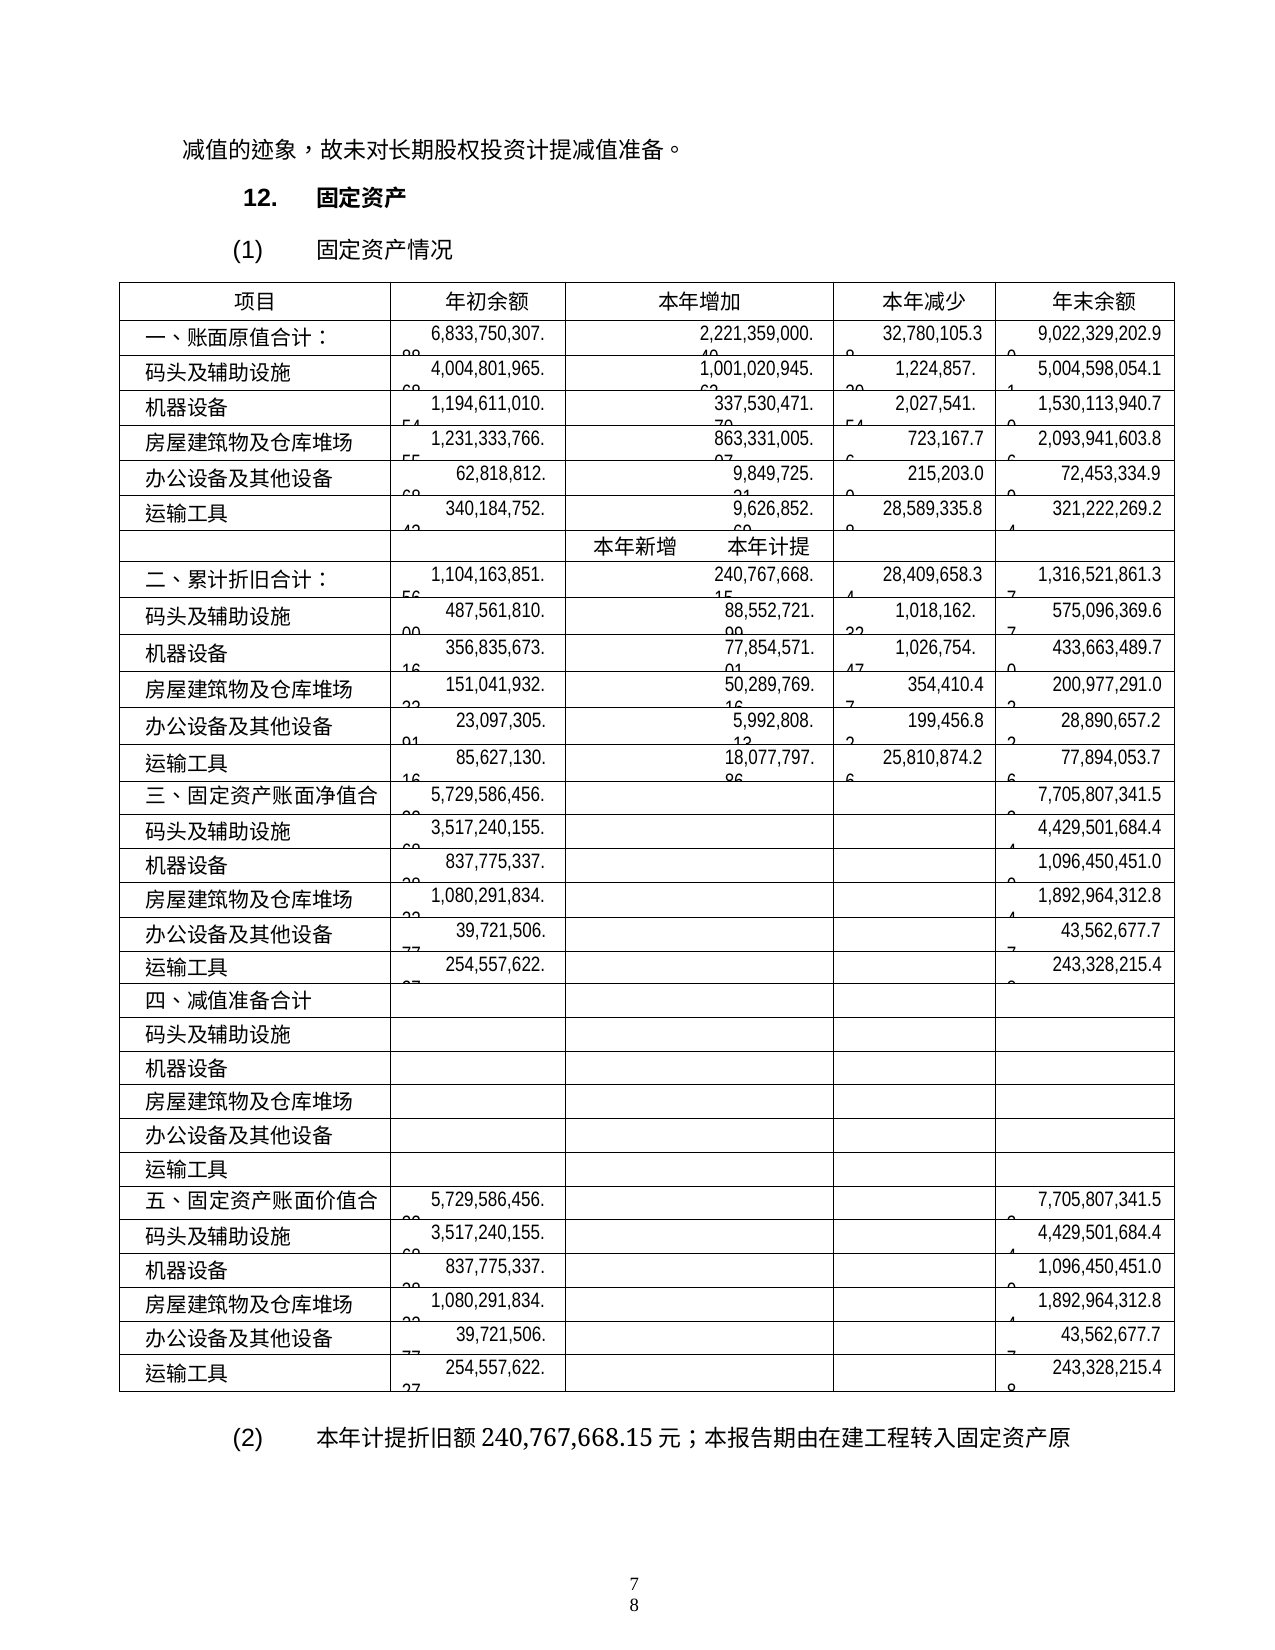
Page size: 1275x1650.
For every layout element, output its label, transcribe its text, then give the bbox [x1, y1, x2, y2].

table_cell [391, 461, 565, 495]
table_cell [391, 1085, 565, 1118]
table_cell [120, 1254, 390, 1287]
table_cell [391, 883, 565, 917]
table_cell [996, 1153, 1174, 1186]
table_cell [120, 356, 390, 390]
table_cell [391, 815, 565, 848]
text 减值的迹象，故未对长期股权投资计提减值准备。 [91, 134, 1203, 165]
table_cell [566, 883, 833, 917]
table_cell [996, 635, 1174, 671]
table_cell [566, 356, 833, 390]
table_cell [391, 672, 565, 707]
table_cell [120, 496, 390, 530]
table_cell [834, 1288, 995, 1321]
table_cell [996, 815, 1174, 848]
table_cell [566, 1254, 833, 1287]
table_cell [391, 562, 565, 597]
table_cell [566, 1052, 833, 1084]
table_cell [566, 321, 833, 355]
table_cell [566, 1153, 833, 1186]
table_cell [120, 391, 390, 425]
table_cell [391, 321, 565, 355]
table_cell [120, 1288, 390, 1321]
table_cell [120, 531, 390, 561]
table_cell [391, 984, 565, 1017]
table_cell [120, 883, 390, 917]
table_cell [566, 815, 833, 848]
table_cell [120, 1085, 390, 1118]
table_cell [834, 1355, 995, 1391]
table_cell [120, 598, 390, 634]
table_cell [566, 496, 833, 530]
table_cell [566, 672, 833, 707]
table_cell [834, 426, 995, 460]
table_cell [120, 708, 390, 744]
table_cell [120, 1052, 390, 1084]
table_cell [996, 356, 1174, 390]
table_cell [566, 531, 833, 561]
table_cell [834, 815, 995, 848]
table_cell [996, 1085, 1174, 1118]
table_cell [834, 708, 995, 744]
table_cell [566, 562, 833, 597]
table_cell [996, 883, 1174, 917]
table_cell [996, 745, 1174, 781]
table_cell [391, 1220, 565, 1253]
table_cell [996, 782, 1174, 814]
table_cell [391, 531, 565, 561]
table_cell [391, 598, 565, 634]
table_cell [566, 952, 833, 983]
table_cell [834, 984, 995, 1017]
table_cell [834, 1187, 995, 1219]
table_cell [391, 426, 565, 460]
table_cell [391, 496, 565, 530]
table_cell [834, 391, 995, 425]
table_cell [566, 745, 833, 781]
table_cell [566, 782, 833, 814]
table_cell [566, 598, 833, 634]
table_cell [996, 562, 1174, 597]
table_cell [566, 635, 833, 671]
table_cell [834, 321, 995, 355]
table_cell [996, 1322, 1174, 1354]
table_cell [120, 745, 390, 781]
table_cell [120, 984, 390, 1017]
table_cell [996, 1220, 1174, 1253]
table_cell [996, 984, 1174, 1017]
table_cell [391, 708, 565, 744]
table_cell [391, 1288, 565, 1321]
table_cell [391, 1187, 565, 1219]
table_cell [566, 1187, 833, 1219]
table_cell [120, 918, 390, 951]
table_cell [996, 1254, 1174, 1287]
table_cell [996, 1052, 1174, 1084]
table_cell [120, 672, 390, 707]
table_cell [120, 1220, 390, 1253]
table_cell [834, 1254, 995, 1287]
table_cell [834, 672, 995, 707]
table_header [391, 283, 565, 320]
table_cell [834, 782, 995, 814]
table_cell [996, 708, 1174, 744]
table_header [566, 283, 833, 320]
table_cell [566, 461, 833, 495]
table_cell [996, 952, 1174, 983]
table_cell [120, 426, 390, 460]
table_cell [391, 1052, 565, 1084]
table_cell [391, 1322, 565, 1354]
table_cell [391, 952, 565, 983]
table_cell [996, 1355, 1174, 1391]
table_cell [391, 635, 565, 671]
list 本年计提折旧额240,767,668.15元；本报告期由在建工程转入固定资产原 [232, 1419, 1203, 1453]
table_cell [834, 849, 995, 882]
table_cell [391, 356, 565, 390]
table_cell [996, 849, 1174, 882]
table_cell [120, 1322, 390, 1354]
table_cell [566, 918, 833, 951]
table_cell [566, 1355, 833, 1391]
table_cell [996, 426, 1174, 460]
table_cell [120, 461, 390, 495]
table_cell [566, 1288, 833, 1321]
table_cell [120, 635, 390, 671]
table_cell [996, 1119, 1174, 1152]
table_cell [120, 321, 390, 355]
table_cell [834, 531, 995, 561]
list 固定资产 [243, 182, 1203, 213]
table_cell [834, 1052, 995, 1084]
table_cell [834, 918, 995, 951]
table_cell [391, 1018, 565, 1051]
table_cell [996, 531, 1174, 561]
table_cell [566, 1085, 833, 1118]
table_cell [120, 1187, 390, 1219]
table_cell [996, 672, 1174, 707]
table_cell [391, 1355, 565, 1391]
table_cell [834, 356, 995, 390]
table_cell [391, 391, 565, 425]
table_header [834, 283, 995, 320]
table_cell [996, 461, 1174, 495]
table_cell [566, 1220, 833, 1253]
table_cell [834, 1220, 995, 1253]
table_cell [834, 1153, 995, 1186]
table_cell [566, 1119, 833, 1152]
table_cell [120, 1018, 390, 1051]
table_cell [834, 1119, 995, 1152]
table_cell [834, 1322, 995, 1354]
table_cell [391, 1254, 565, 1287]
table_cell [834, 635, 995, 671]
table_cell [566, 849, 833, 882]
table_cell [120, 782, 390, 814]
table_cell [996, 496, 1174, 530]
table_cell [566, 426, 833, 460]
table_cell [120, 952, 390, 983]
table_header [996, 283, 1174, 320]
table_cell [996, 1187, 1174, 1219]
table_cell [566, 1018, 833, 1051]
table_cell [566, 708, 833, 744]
list 固定资产情况 [232, 234, 1203, 265]
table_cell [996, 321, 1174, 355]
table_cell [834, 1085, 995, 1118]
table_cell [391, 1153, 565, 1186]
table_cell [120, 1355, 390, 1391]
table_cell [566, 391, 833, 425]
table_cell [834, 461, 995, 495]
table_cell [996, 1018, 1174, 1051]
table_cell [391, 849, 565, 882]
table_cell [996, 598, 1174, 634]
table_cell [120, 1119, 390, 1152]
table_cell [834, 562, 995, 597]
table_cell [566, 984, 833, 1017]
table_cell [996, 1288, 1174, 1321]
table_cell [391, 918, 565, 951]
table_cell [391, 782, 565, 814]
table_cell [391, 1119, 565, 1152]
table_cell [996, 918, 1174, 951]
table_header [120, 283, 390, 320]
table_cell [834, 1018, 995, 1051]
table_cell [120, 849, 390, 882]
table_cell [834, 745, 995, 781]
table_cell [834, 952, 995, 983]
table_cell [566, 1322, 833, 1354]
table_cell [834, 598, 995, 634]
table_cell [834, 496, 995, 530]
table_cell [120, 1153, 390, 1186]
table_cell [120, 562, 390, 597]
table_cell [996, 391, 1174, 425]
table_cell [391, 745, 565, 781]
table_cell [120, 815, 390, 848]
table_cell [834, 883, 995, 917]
